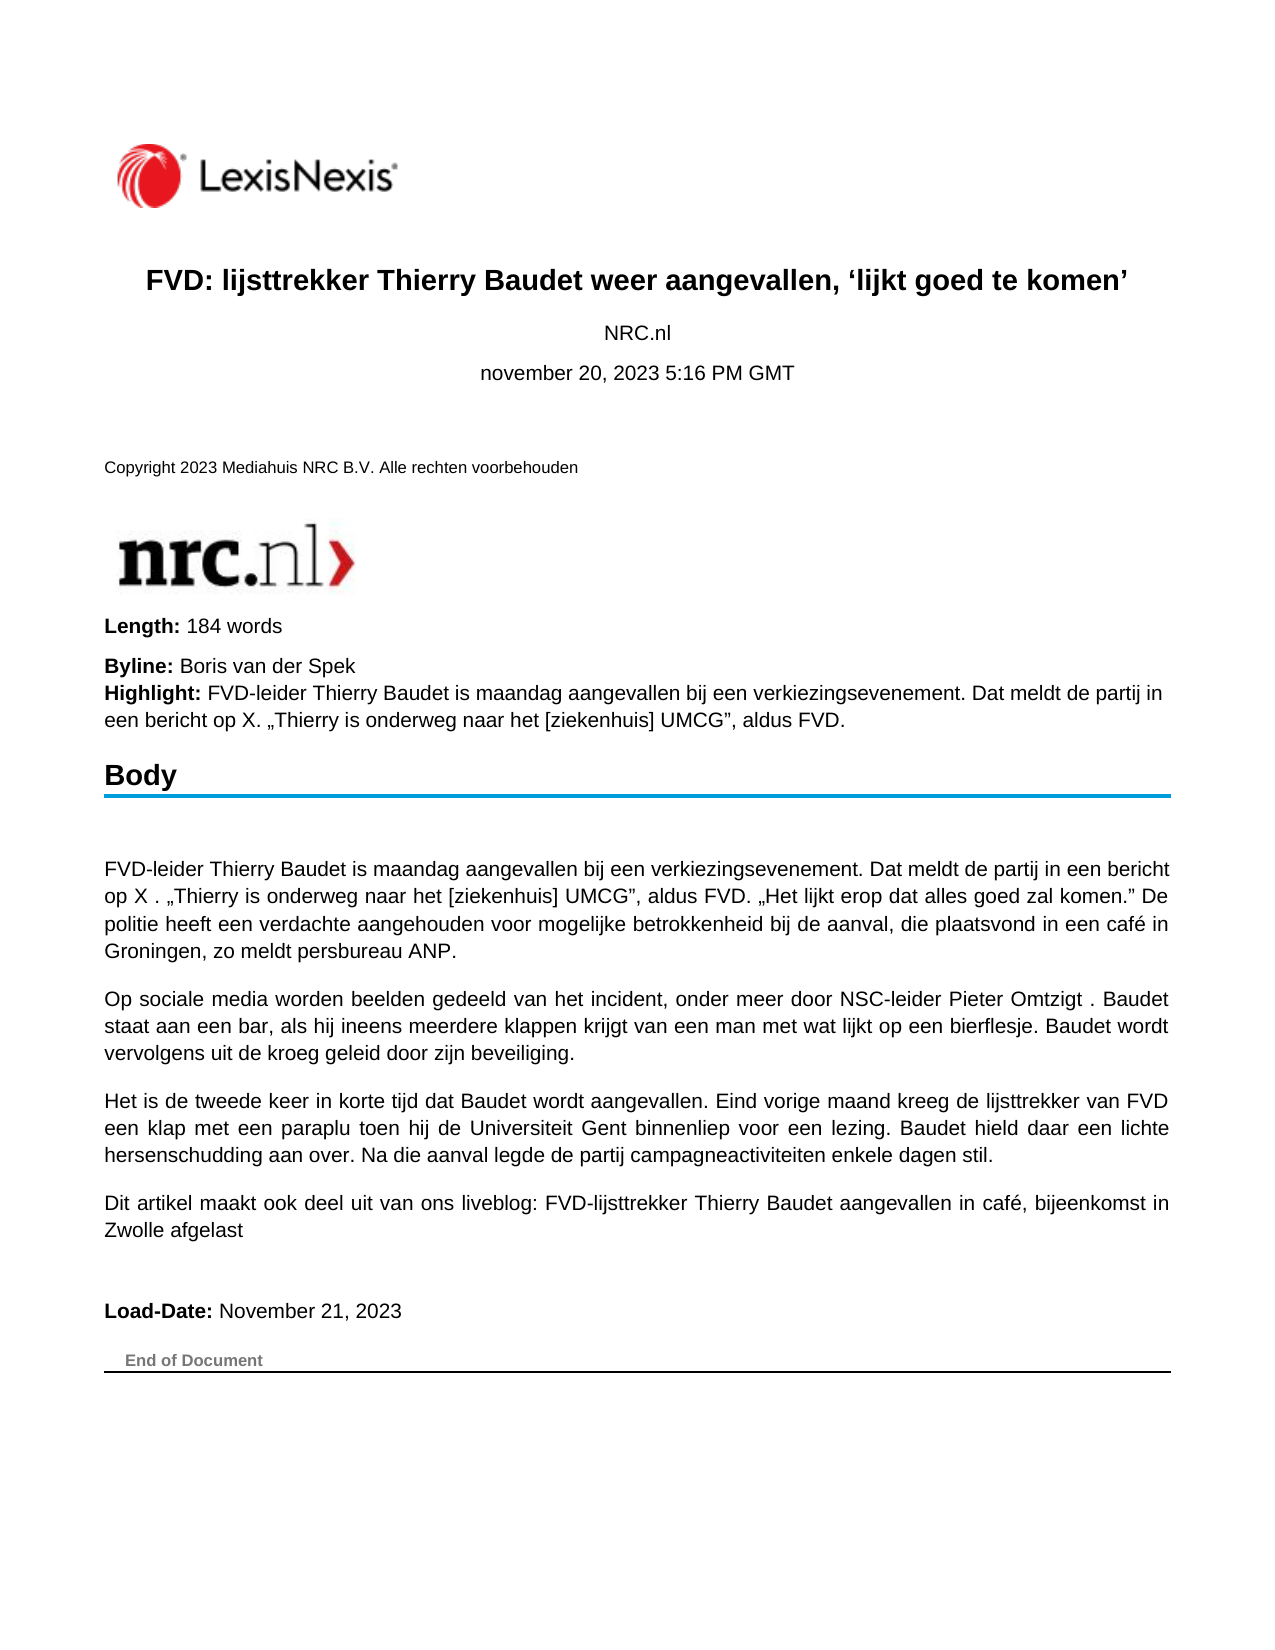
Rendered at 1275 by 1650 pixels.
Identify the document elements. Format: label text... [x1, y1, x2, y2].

text Highlight: FVD-leider Thierry Baudet is maandag aangevallen bij een verkiezingsevenement. Dat meldt de partij in een bericht op X. „Thierry is onderweg naar het [ziekenhuis] UMCG”, aldus FVD. [104, 677, 1171, 732]
text Load-Date: November 21, 2023 [104, 1267, 1171, 1322]
text Het is de tweede keer in korte tijd dat Baudet wordt aangevallen. Eind vorige maand kreeg de lijsttrekker van FVD een klap met een paraplu toen hij de Universiteit Gent binnenliep voor een lezing. Baudet hield daar een lichte hersenschudding aan over. Na die aanval legde de partij campagneactiviteiten enkele dagen stil. [104, 1085, 1171, 1167]
picture [104, 144, 412, 208]
text Dit artikel maakt ook deel uit van ons liveblog: FVD-lijsttrekker Thierry Baudet aangevallen in café, bijeenkomst in Zwolle afgelast [104, 1187, 1171, 1242]
text Op sociale media worden beelden gedeeld van het incident, onder meer door NSC-leider Pieter Omtzigt . Baudet staat aan een bar, als hij ineens meerdere klappen krijgt van een man met wat lijkt op een bierflesje. Baudet wordt vervolgens uit de kroeg geleid door zijn beveiliging. [104, 983, 1171, 1064]
text november 20, 2023 5:16 PM GMT [104, 357, 1171, 384]
text Body [104, 757, 1171, 792]
text Length: 184 words [104, 611, 1171, 638]
picture [104, 518, 364, 599]
text End of Document [125, 1351, 1171, 1370]
text Copyright 2023 Mediahuis NRC B.V. Alle rechten voorbehouden [104, 426, 1171, 477]
text NRC.nl [104, 318, 1171, 345]
subtitle FVD: lijsttrekker Thierry Baudet weer aangevallen, ‘lijkt goed te komen’ [104, 261, 1171, 297]
text Byline: Boris van der Spek [104, 650, 1171, 677]
text FVD-leider Thierry Baudet is maandag aangevallen bij een verkiezingsevenement. Dat meldt de partij in een bericht op X . „Thierry is onderweg naar het [ziekenhuis] UMCG”, aldus FVD. „Het lijkt erop dat alles goed zal komen.” De politie heeft een verdachte aangehouden voor mogelijke betrokkenheid bij de aanval, die plaatsvond in een café in Groningen, zo meldt persbureau ANP. [104, 854, 1171, 962]
